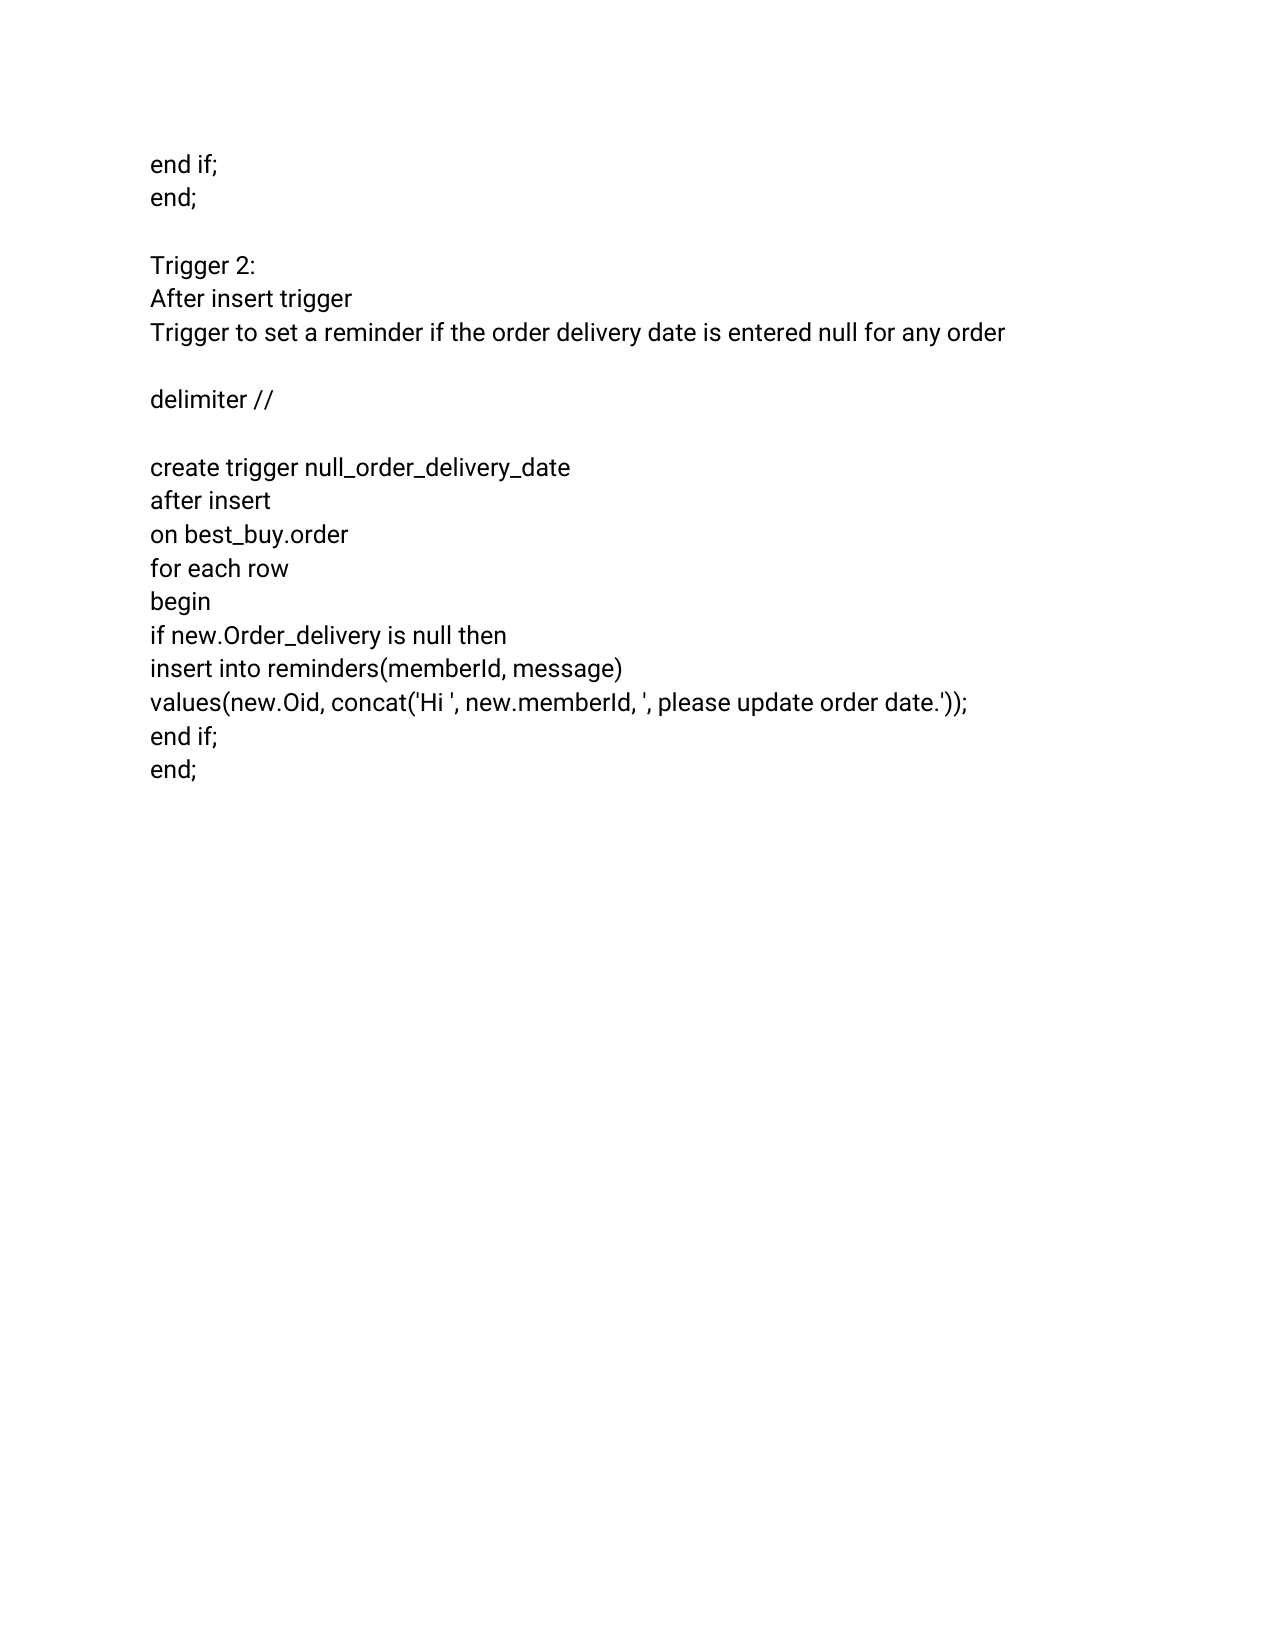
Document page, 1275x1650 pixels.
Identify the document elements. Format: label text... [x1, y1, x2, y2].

text Trigger to set a reminder if the order delivery date is entered null for any order [150, 318, 1125, 347]
text Trigger 2: [150, 251, 1125, 280]
text end; [150, 184, 1125, 213]
text on best_buy.order [150, 520, 1125, 549]
text begin [150, 587, 1125, 617]
text for each row [150, 554, 1125, 583]
text if new.Order_delivery is null then [150, 621, 1125, 650]
text create trigger null_order_delivery_date [150, 453, 1125, 482]
text values(new.Oid, concat('Hi ', new.memberId, ', please update order date.')); [150, 688, 1125, 718]
text After insert trigger [150, 284, 1125, 314]
text end if; [150, 150, 1125, 179]
text delimiter // [150, 386, 1125, 415]
text end; [150, 756, 1125, 785]
text insert into reminders(memberId, message) [150, 655, 1125, 684]
text after insert [150, 486, 1125, 516]
text end if; [150, 722, 1125, 751]
